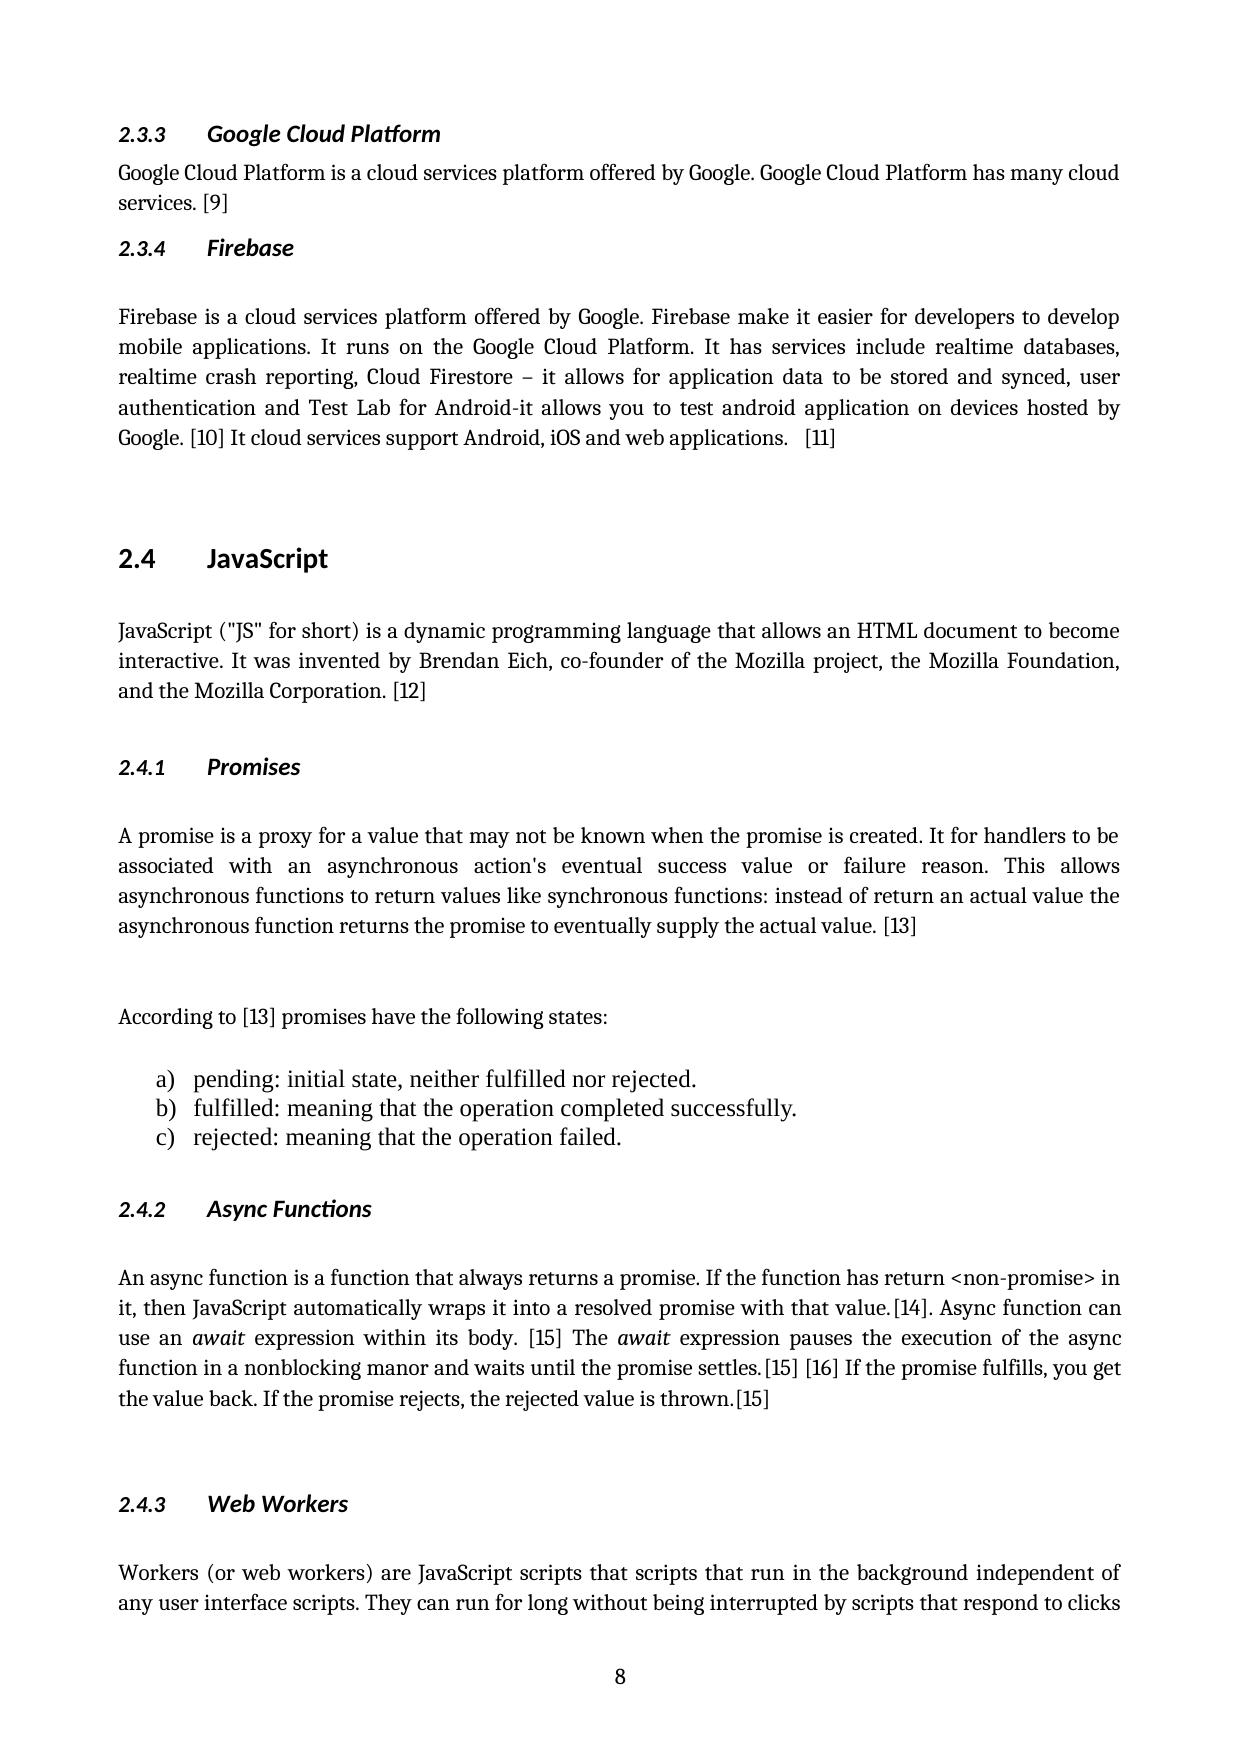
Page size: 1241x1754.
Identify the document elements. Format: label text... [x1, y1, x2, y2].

subtitle Google Cloud Platform [118, 118, 1122, 149]
subtitle Async Functions [118, 1193, 1122, 1223]
text According to [13] promises have the following states: [118, 1004, 1122, 1030]
subtitle Web Workers [118, 1488, 1122, 1519]
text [118, 1560, 1122, 1616]
subtitle Promises [118, 751, 1122, 781]
text Firebase is a cloud services platform offered by Google. Firebase make it easier for developers to develop mobile applications. It runs on the Google Cloud Platform. It has services include realtime databases, realtime crash reporting, Cloud Firestore – it allows for application data to be stored and synced, user authentication and Test Lab for Android-it allows you to test android application on devices hosted by Google. [10] It cloud services support Android, iOS and web applications. [11] [118, 304, 1122, 451]
text Google Cloud Platform is a cloud services platform offered by Google. Google Cloud Platform has many cloud services. [9] [118, 159, 1122, 216]
list rejected: meaning that the operation failed. [156, 1122, 1122, 1150]
text JavaScript ("JS" for short) is a dynamic programming language that allows an HTML document to become interactive. It was invented by Brendan Eich, co-founder of the Mozilla project, the Mozilla Foundation, and the Mozilla Corporation. [12] [118, 618, 1122, 704]
list pending: initial state, neither fulfilled nor rejected. [156, 1064, 1122, 1093]
text An async function is a function that always returns a promise. If the function has return <non-promise> in it, then JavaScript automatically wraps it into a resolved promise with that value.[14]. Async function can use an await expression within its body. [15] The await expression pauses the execution of the async function in a nonblocking manor and waits until the promise settles.[15] [16] If the promise fulfills, you get the value back. If the promise rejects, the rejected value is thrown.[15] [118, 1264, 1122, 1412]
subtitle JavaScript [118, 540, 1122, 576]
list fulfilled: meaning that the operation completed successfully. [156, 1093, 1122, 1122]
text A promise is a proxy for a value that may not be known when the promise is created. It for handlers to be associated with an asynchronous action's eventual success value or failure reason. This allows asynchronous functions to return values like synchronous functions: instead of return an actual value the asynchronous function returns the promise to eventually supply the actual value. [13] [118, 822, 1122, 939]
subtitle Firebase [118, 232, 1122, 263]
